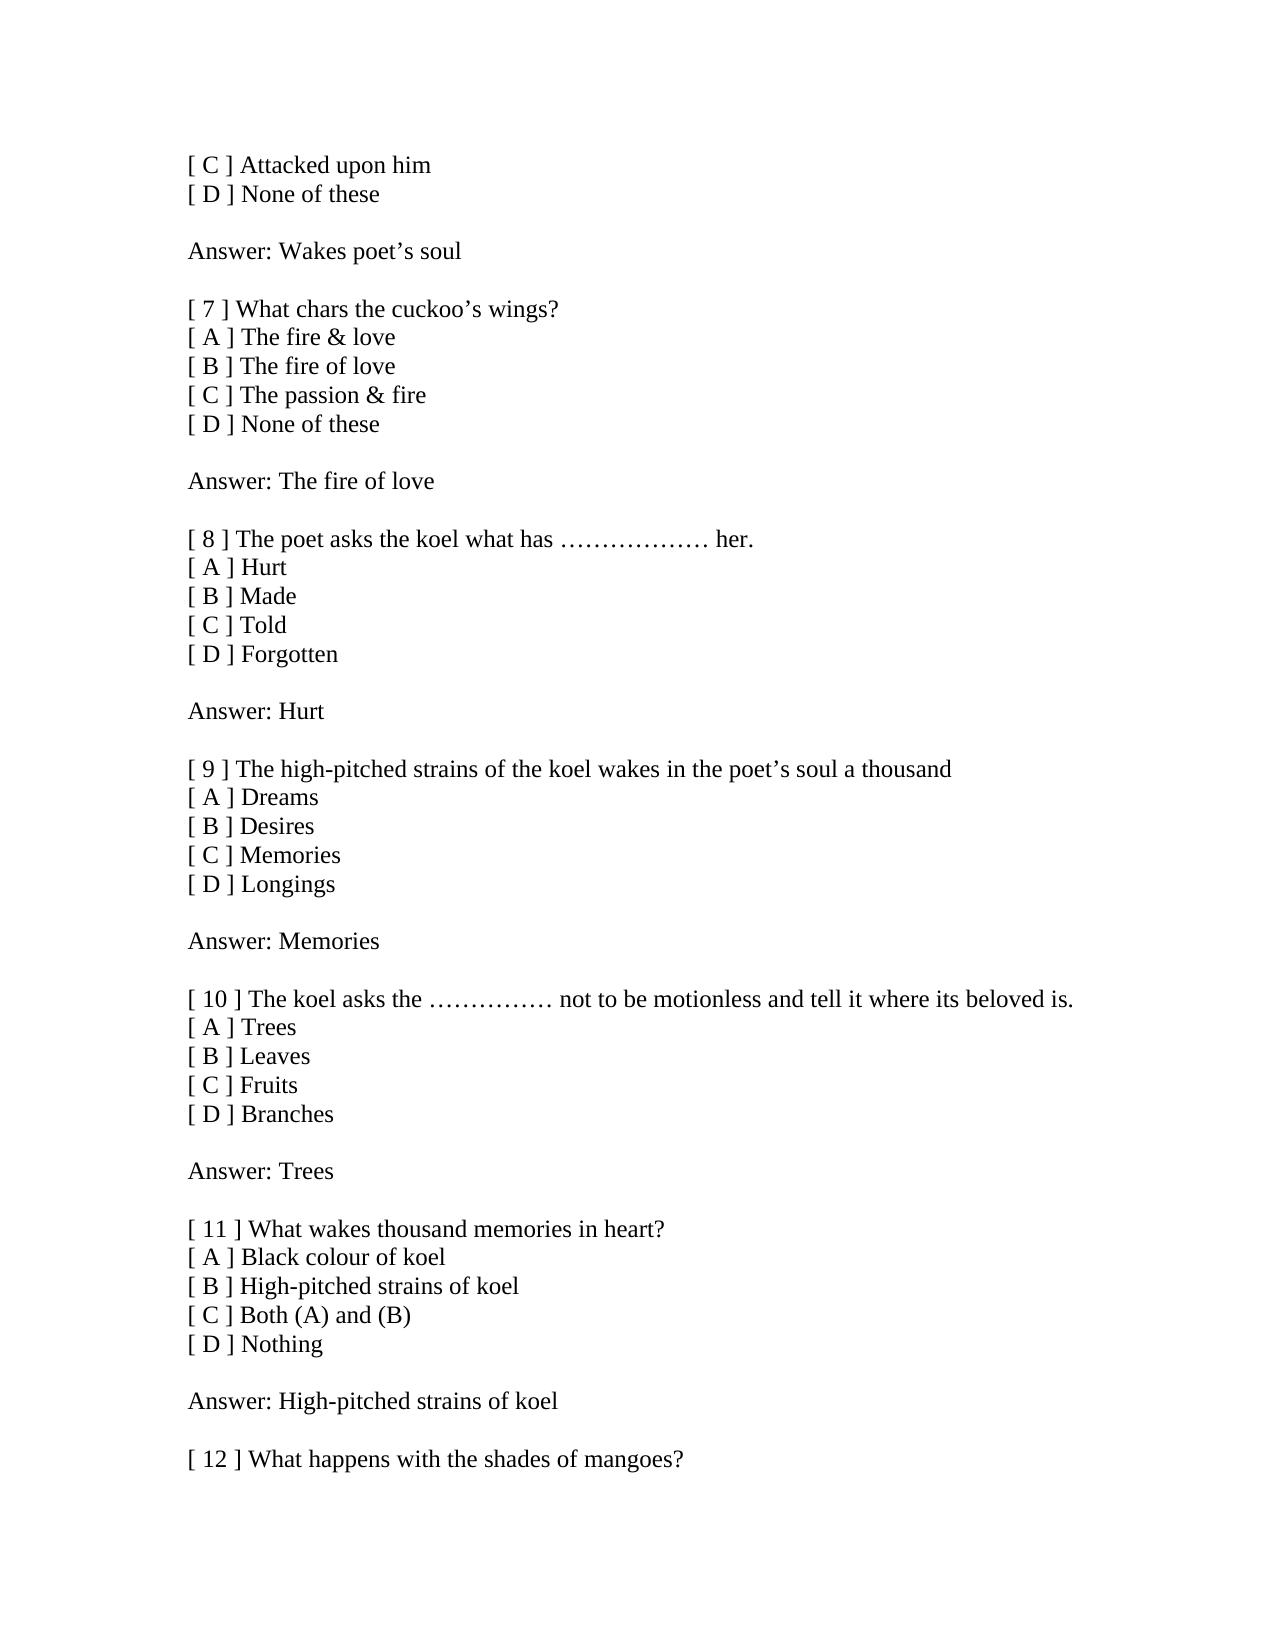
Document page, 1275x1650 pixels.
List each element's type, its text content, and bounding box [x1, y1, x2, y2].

text [ B ] The fire of love [187, 351, 1087, 380]
text [ 11 ] What wakes thousand memories in heart? [187, 1214, 1087, 1242]
text [ 12 ] What happens with the shades of mangoes? [187, 1444, 1087, 1472]
text [ A ] Hurt [187, 552, 1087, 581]
text Answer: Wakes poet’s soul [187, 236, 1087, 265]
text [ C ] Both (A) and (B) [187, 1300, 1087, 1329]
text [ D ] Longings [187, 869, 1087, 897]
text [ D ] None of these [187, 409, 1087, 437]
text [ A ] Black colour of koel [187, 1242, 1087, 1271]
text [ C ] Attacked upon him [187, 150, 1087, 179]
text [ A ] Trees [187, 1012, 1087, 1041]
text [ B ] Made [187, 581, 1087, 610]
text [ D ] None of these [187, 179, 1087, 207]
text [ D ] Branches [187, 1099, 1087, 1127]
text [ A ] Dreams [187, 782, 1087, 811]
text Answer: The fire of love [187, 466, 1087, 495]
text [ D ] Nothing [187, 1329, 1087, 1357]
text Answer: Memories [187, 926, 1087, 955]
text [ 8 ] The poet asks the koel what has ……………… her. [187, 524, 1087, 552]
text [ C ] Fruits [187, 1070, 1087, 1099]
text [ C ] Memories [187, 840, 1087, 869]
text Answer: Trees [187, 1156, 1087, 1185]
text [ C ] The passion & fire [187, 380, 1087, 409]
text [ 10 ] The koel asks the …………… not to be motionless and tell it where its beloved is. [187, 984, 1087, 1012]
text [ C ] Told [187, 610, 1087, 639]
text [ B ] High-pitched strains of koel [187, 1271, 1087, 1300]
text [ B ] Leaves [187, 1041, 1087, 1070]
text Answer: Hurt [187, 696, 1087, 725]
text Answer: High-pitched strains of koel [187, 1386, 1087, 1415]
text [ 9 ] The high-pitched strains of the koel wakes in the poet’s soul a thousand [187, 754, 1087, 782]
text [ 7 ] What chars the cuckoo’s wings? [187, 294, 1087, 322]
text [ A ] The fire & love [187, 322, 1087, 351]
text [ D ] Forgotten [187, 639, 1087, 667]
text [ B ] Desires [187, 811, 1087, 840]
